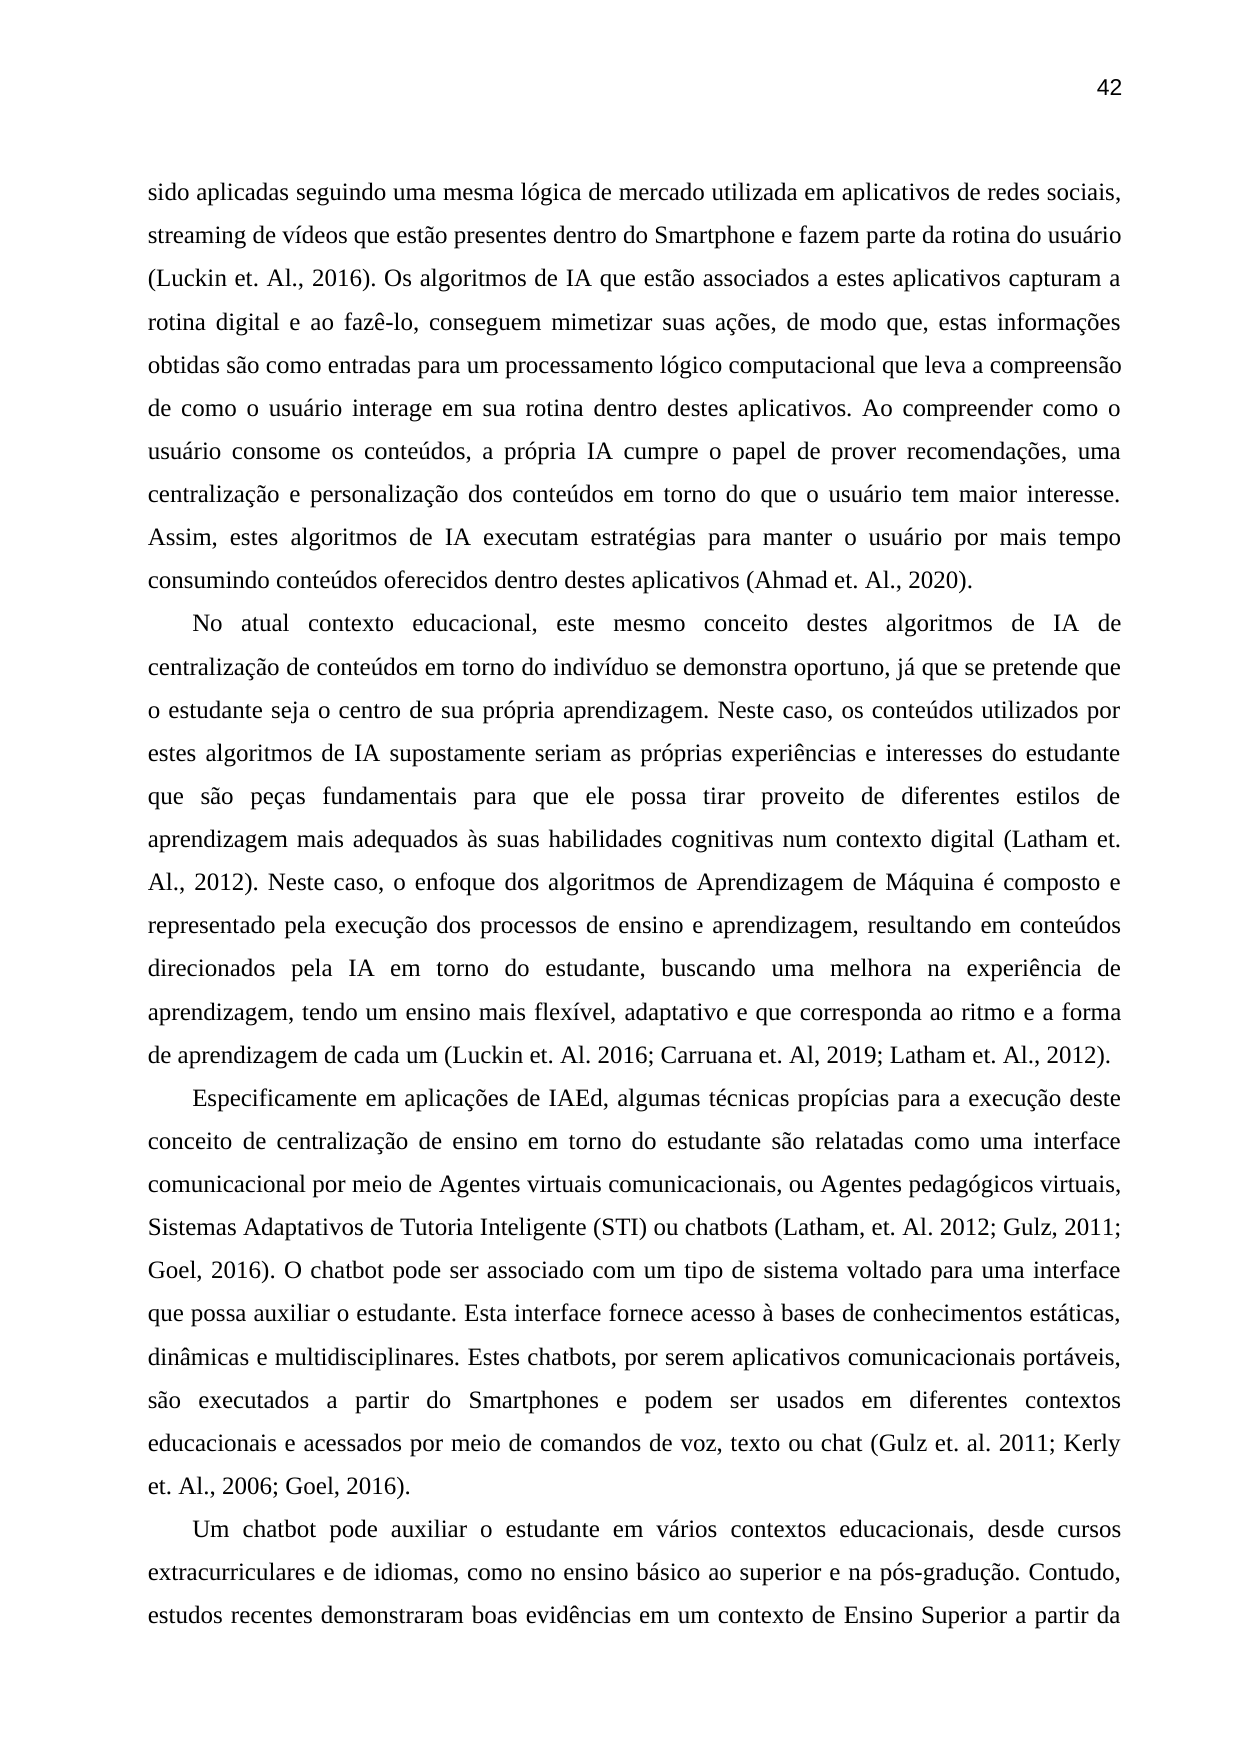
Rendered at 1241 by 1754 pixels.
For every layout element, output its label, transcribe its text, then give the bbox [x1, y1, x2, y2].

text No atual contexto educacional, este mesmo conceito destes algoritmos de IA de centralização de conteúdos em torno do indivíduo se demonstra oportuno, já que se pretende que o estudante seja o centro de sua própria aprendizagem. Neste caso, os conteúdos utilizados por estes algoritmos de IA supostamente seriam as próprias experiências e interesses do estudante que são peças fundamentais para que ele possa tirar proveito de diferentes estilos de aprendizagem mais adequados às suas habilidades cognitivas num contexto digital (Latham et. Al., 2012). Neste caso, o enfoque dos algoritmos de Aprendizagem de Máquina é composto e representado pela execução dos processos de ensino e aprendizagem, resultando em conteúdos direcionados pela IA em torno do estudante, buscando uma melhora na experiência de aprendizagem, tendo um ensino mais flexível, adaptativo e que corresponda ao ritmo e a forma de aprendizagem de cada um (Luckin et. Al. 2016; Carruana et. Al, 2019; Latham et. Al., 2012). [148, 608, 1122, 1068]
text Especificamente em aplicações de IAEd, algumas técnicas propícias para a execução deste conceito de centralização de ensino em torno do estudante são relatadas como uma interface comunicacional por meio de Agentes virtuais comunicacionais, ou Agentes pedagógicos virtuais, Sistemas Adaptativos de Tutoria Inteligente (STI) ou chatbots (Latham, et. Al. 2012; Gulz, 2011; Goel, 2016). O chatbot pode ser associado com um tipo de sistema voltado para uma interface que possa auxiliar o estudante. Esta interface fornece acesso à bases de conhecimentos estáticas, dinâmicas e multidisciplinares. Estes chatbots, por serem aplicativos comunicacionais portáveis, são executados a partir do Smartphones e podem ser usados em diferentes contextos educacionais e acessados por meio de comandos de voz, texto ou chat (Gulz et. al. 2011; Kerly et. Al., 2006; Goel, 2016). [148, 1083, 1122, 1500]
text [148, 177, 1122, 594]
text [148, 1514, 1122, 1629]
